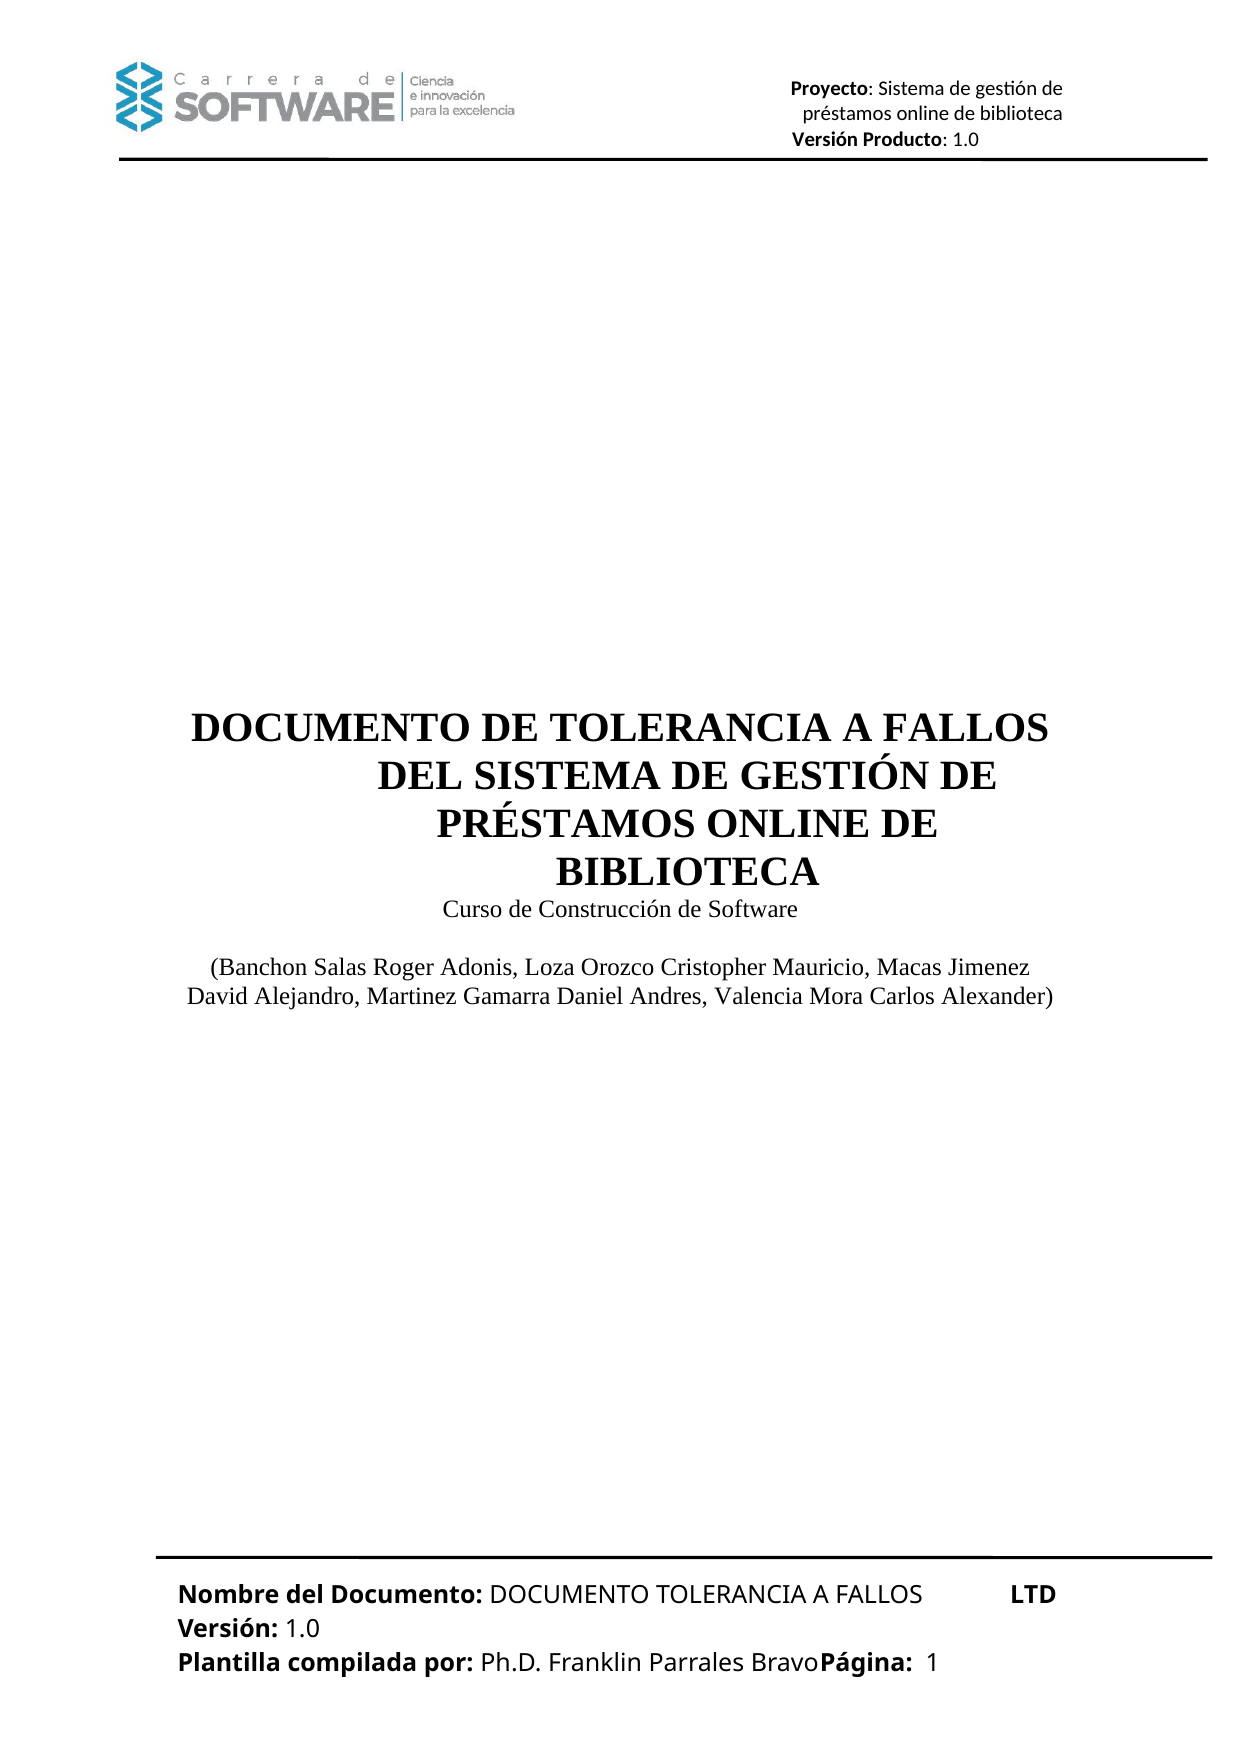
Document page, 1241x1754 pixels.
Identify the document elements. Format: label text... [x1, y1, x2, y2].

text (Banchon Salas Roger Adonis, Loza Orozco Cristopher Mauricio, Macas Jimenez David Alejandro, Martinez Gamarra Daniel Andres, Valencia Mora Carlos Alexander) [177, 952, 1063, 1009]
picture [106, 46, 520, 154]
text Curso de Construcción de Software [177, 894, 1063, 923]
title DOCUMENTO DE TOLERANCIA A FALLOS DEL SISTEMA DE GESTIÓN DE PRÉSTAMOS ONLINE DE BIBLIOTECA [177, 703, 1063, 894]
